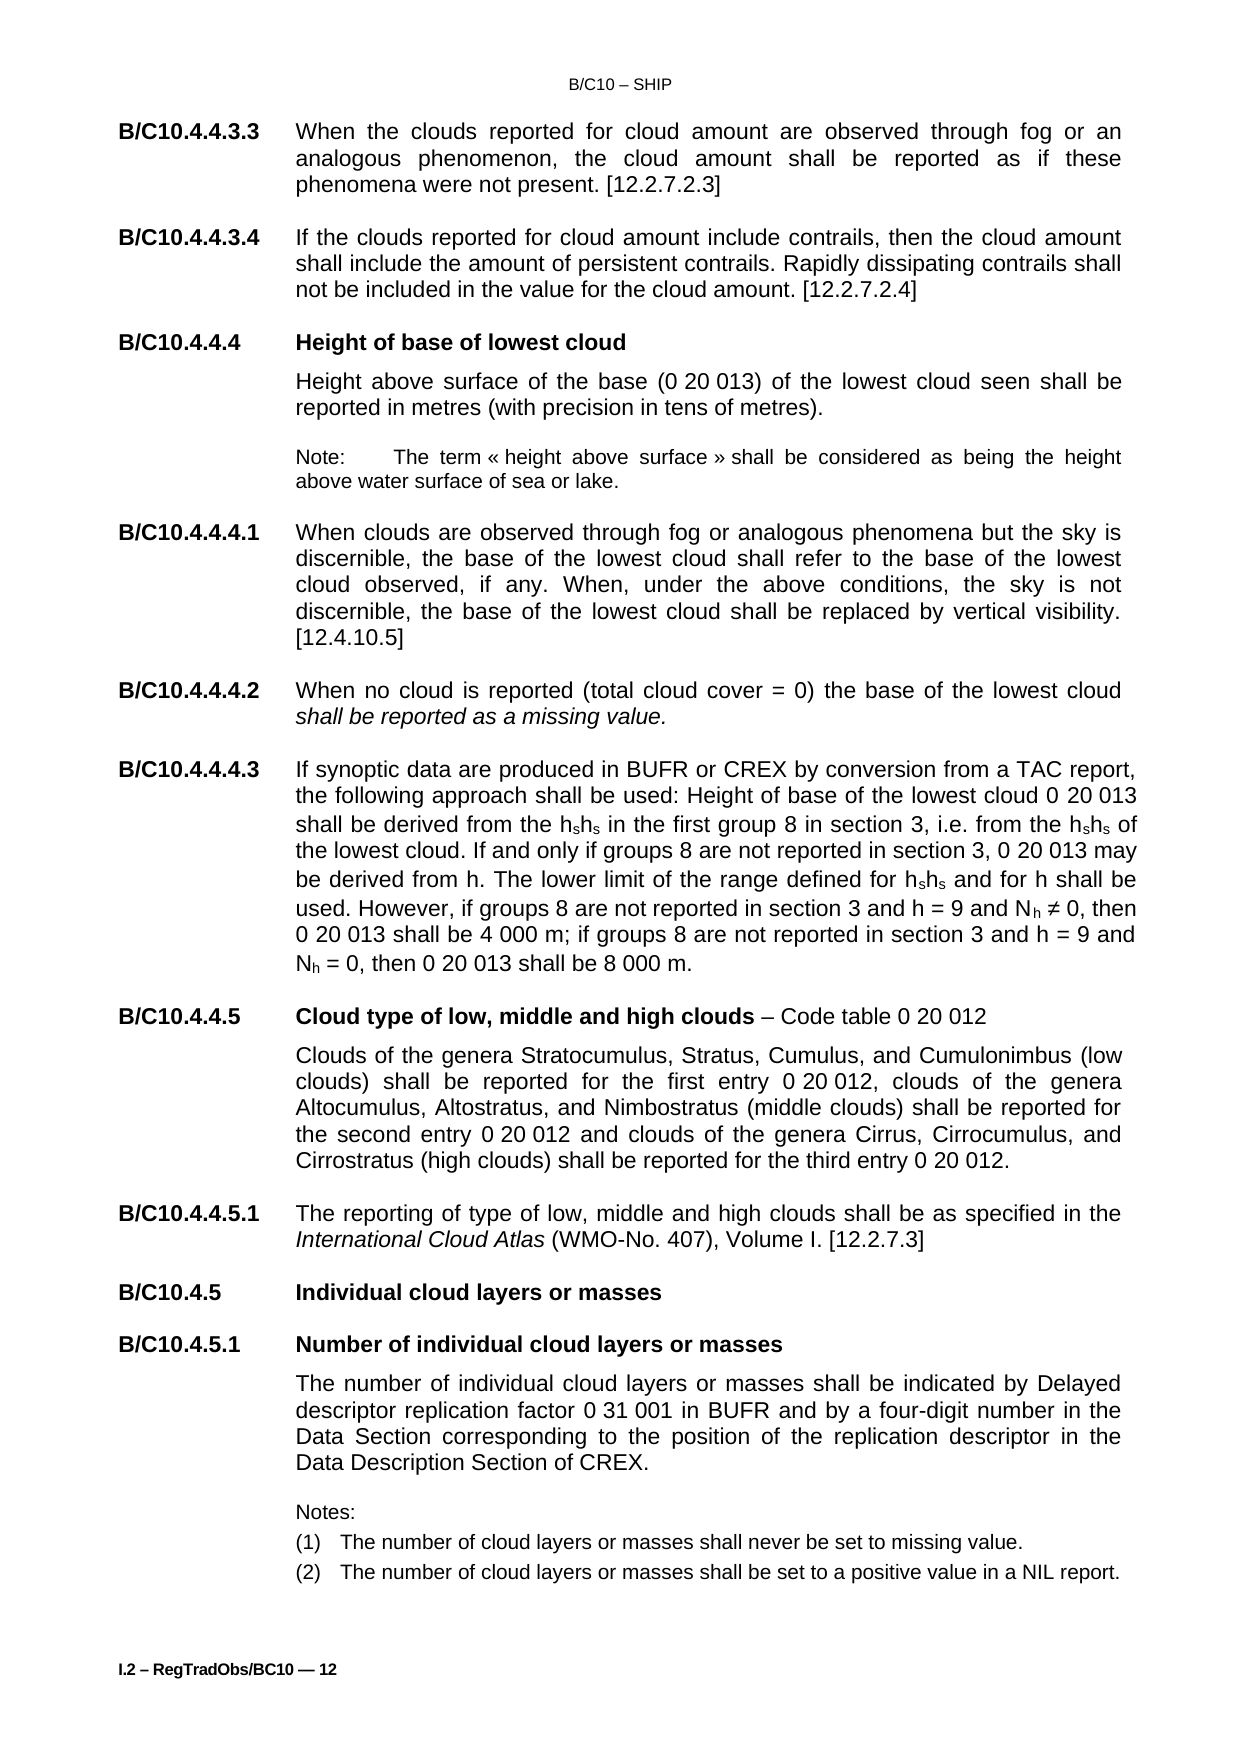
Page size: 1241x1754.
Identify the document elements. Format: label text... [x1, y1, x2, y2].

text (1) The number of cloud layers or masses shall never be set to missing value. [295, 1530, 1122, 1554]
text Height above surface of the base (0 20 013) of the lowest cloud seen shall be reported in metres (with precision in tens of metres). [295, 368, 1122, 421]
text The number of individual cloud layers or masses shall be indicated by Delayed descriptor replication factor 0 31 001 in BUFR and by a four-digit number in the Data Section corresponding to the position of the replication descriptor in the Data Description Section of CREX. [295, 1370, 1122, 1476]
text B/C10.4.4.3.4 If the clouds reported for cloud amount include contrails, then the cloud amount shall include the amount of persistent contrails. Rapidly dissipating contrails shall not be included in the value for the cloud amount. [12.2.7.2.4] [118, 223, 1122, 303]
text B/C10.4.4.5.1 The reporting of type of low, middle and high clouds shall be as specified in the International Cloud Atlas (WMO-No. 407), Volume I. [12.2.7.3] [118, 1200, 1122, 1252]
text Clouds of the genera Stratocumulus, Stratus, Cumulus, and Cumulonimbus (low clouds) shall be reported for the first entry 0 20 012, clouds of the genera Altocumulus, Altostratus, and Nimbostratus (middle clouds) shall be reported for the second entry 0 20 012 and clouds of the genera Cirrus, Cirrocumulus, and Cirrostratus (high clouds) shall be reported for the third entry 0 20 012. [295, 1042, 1122, 1173]
text B/C10.4.5.1 Number of individual cloud layers or masses [118, 1331, 1122, 1358]
text Note: The term « height above surface » shall be considered as being the height above water surface of sea or lake. [295, 444, 1122, 492]
text Notes: [295, 1500, 1122, 1524]
text B/C10.4.4.4.1 When clouds are observed through fog or analogous phenomena but the sky is discernible, the base of the lowest cloud shall refer to the base of the lowest cloud observed, if any. When, under the above conditions, the sky is not discernible, the base of the lowest cloud shall be replaced by vertical visibility. [12.4.10.5] [118, 519, 1122, 651]
text B/C10.4.5 Individual cloud layers or masses [118, 1279, 1122, 1305]
text B/C10.4.4.3.3 When the clouds reported for cloud amount are observed through fog or an analogous phenomenon, the cloud amount shall be reported as if these phenomena were not present. [12.2.7.2.3] [118, 118, 1122, 197]
text B/C10.4.4.5 Cloud type of low, middle and high clouds – Code table 0 20 012 [118, 1003, 1122, 1029]
text B/C10.4.4.4.2 When no cloud is reported (total cloud cover = 0) the base of the lowest cloud shall be reported as a missing value. [118, 677, 1122, 729]
text B/C10.4.4.4 Height of base of lowest cloud [118, 329, 1122, 355]
text (2) The number of cloud layers or masses shall be set to a positive value in a NIL report. [295, 1560, 1122, 1584]
text B/C10.4.4.4.3 If synoptic data are produced in BUFR or CREX by conversion from a TAC report, the following approach shall be used: Height of base of the lowest cloud 0 20 013 shall be derived from the hshs in the first group 8 in section 3, i.e. from the hshs of the lowest cloud. If and only if groups 8 are not reported in section 3, 0 20 013 may be derived from h. The lower limit of the range defined for hshs and for h shall be used. However, if groups 8 are not reported in section 3 and h = 9 and Nh ≠ 0, then 0 20 013 shall be 4 000 m; if groups 8 are not reported in section 3 and h = 9 and Nh = 0, then 0 20 013 shall be 8 000 m. [118, 756, 1137, 976]
